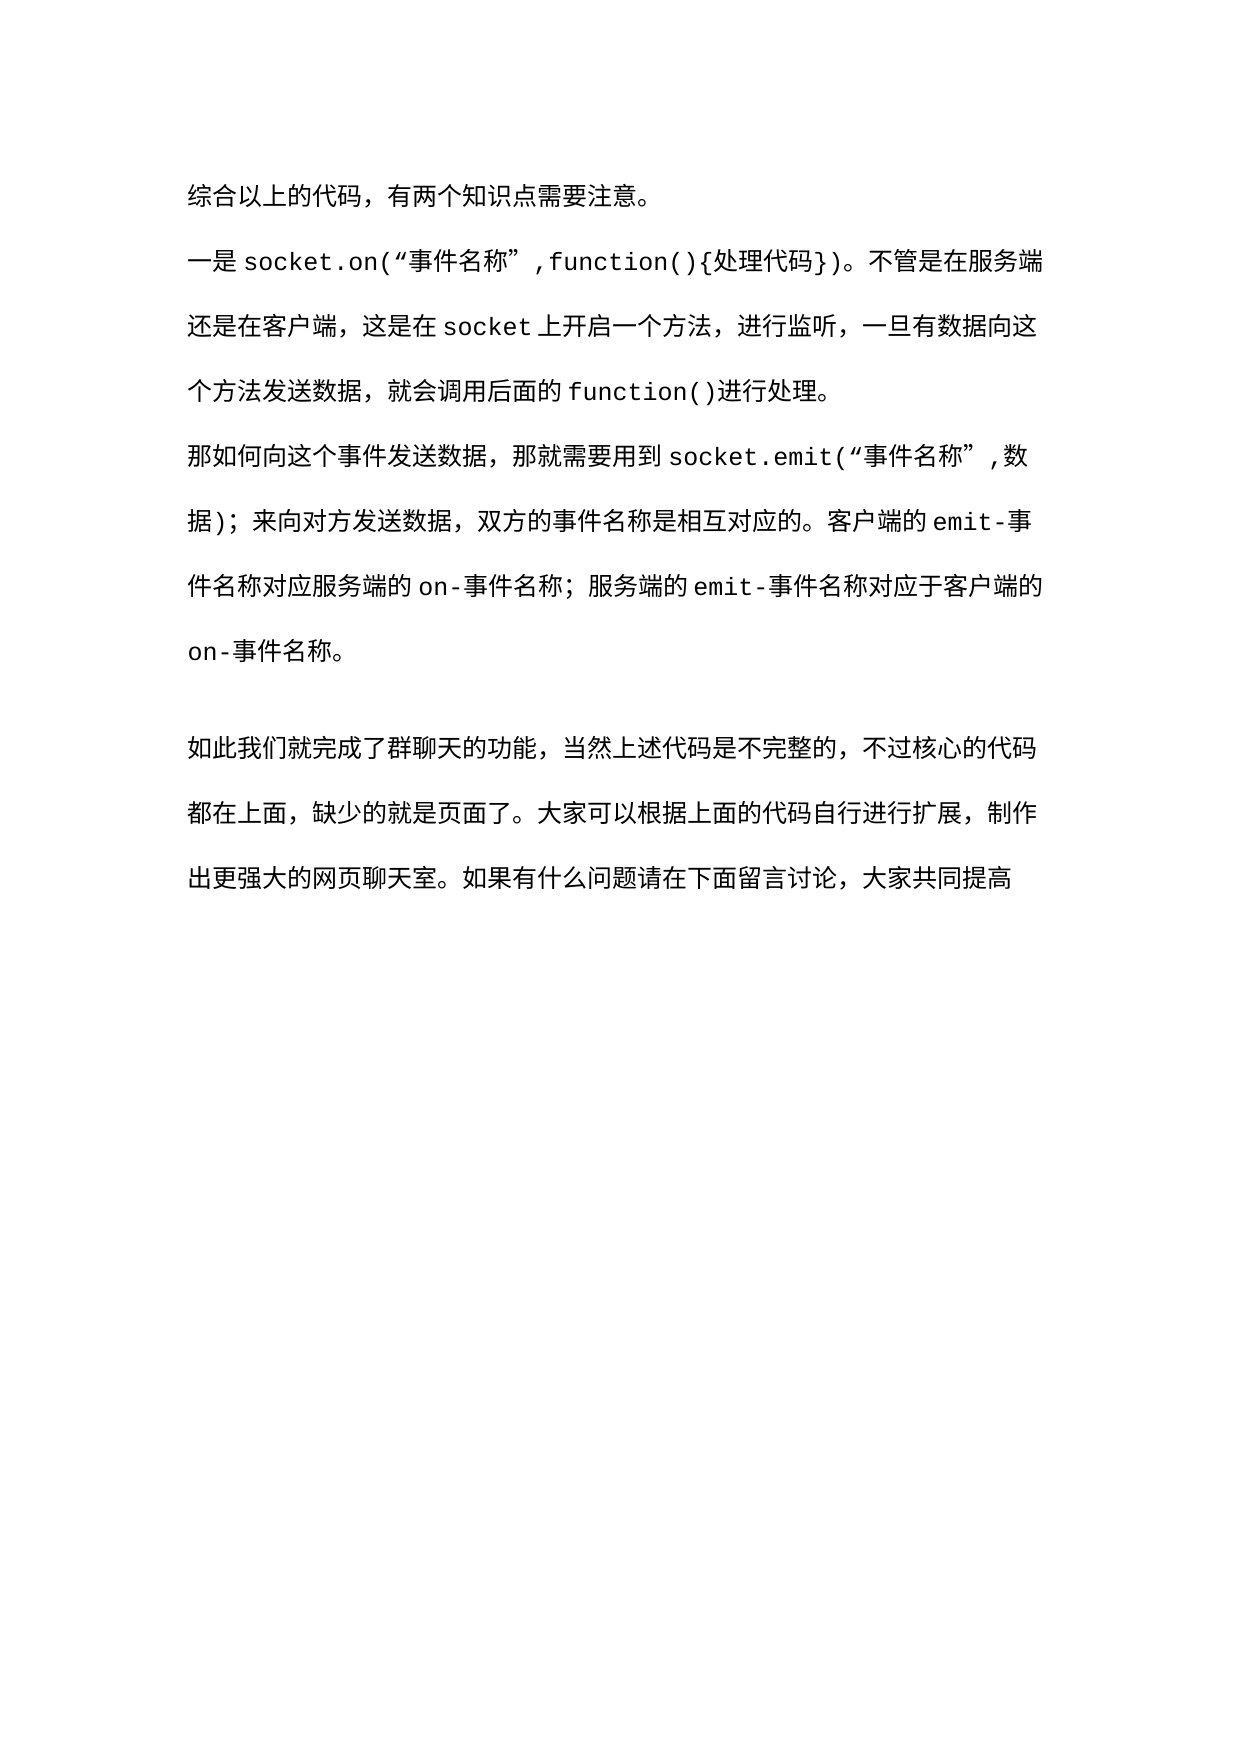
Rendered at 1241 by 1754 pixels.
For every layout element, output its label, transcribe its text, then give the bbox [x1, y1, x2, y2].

text 综合以上的代码，有两个知识点需要注意。 [187, 162, 1053, 227]
text 如此我们就完成了群聊天的功能，当然上述代码是不完整的，不过核心的代码都在上面，缺少的就是页面了。大家可以根据上面的代码自行进行扩展，制作出更强大的网页聊天室。如果有什么问题请在下面留言讨论，大家共同提高 [187, 714, 1053, 909]
text 那如何向这个事件发送数据，那就需要用到 socket.emit(“事件名称”,数据)；来向对方发送数据，双方的事件名称是相互对应的。客户端的emit-事件名称对应服务端的 on-事件名称；服务端的emit-事件名称对应于客户端的on-事件名称。 [187, 422, 1053, 682]
text 一是 socket.on(“事件名称”,function(){处理代码})。不管是在服务端还是在客户端，这是在socket上开启一个方法，进行监听，一旦有数据向这个方法发送数据，就会调用后面的function()进行处理。 [187, 227, 1053, 422]
